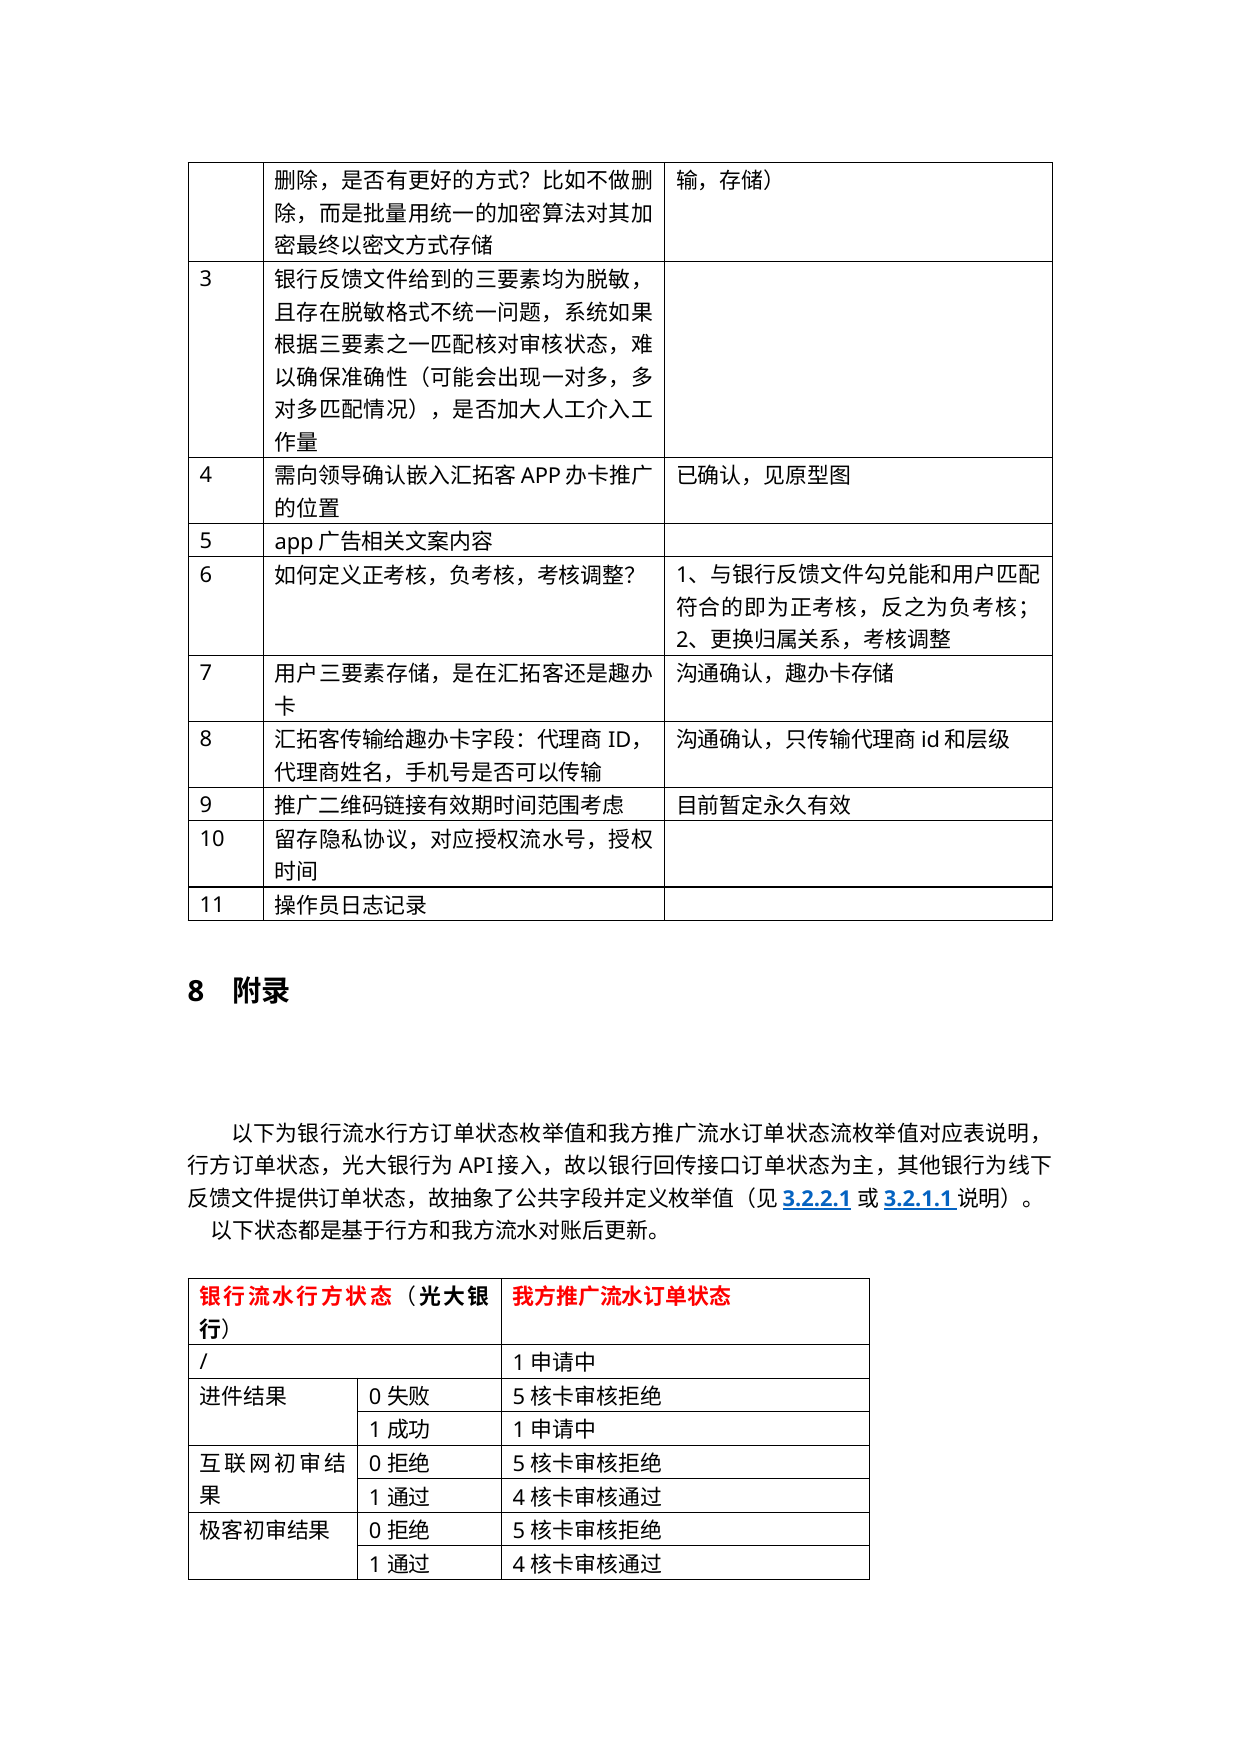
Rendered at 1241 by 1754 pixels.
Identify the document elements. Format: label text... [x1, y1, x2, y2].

table_cell [665, 262, 1052, 457]
table_cell 4 核卡审核通过 [502, 1546, 869, 1579]
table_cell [665, 163, 1052, 261]
table_cell 互联网初审结果 [189, 1446, 357, 1512]
table_cell 2 [189, 163, 263, 261]
table_cell 进件结果 [189, 1379, 357, 1444]
table_cell 5 [189, 524, 263, 556]
table_cell 留存隐私协议，对应授权流水号，授权时间 [264, 821, 664, 886]
table_cell 0 拒绝 [358, 1446, 501, 1478]
table_cell [665, 821, 1052, 886]
table_cell 如何定义正考核，负考核，考核调整？ [264, 557, 664, 655]
table_cell 1 通过 [358, 1479, 501, 1512]
table_cell 极客初审结果 [189, 1513, 357, 1579]
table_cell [264, 163, 664, 261]
table_cell 需向领导确认嵌入汇拓客APP办卡推广的位置 [264, 458, 664, 523]
table_cell 8 [189, 722, 263, 787]
table_cell 用户三要素存储，是在汇拓客还是趣办卡 [264, 656, 664, 721]
table_header 银行流水行方状态（光大银行） [189, 1279, 501, 1344]
table_cell 9 [189, 788, 263, 820]
table_header 我方推广流水订单状态 [502, 1279, 869, 1344]
table_cell 目前暂定永久有效 [665, 788, 1052, 820]
table_cell 汇拓客传输给趣办卡字段：代理商ID，代理商姓名，手机号是否可以传输 [264, 722, 664, 787]
table_cell 6 [189, 557, 263, 655]
table_cell 沟通确认，只传输代理商id和层级 [665, 722, 1052, 787]
table_cell 11 [189, 888, 263, 920]
table_cell [665, 888, 1052, 920]
table_cell 3 [189, 262, 263, 457]
table_cell 推广二维码链接有效期时间范围考虑 [264, 788, 664, 820]
text 以下为银行流水行方订单状态枚举值和我方推广流水订单状态流枚举值对应表说明，行方订单状态，光大银行为API接入，故以银行回传接口订单状态为主，其他银行为线下反馈文件提供订单状态，故抽象了公共字段并定义枚举值（见3.2.2.1 或 3.2.1.1说明）。 [187, 1115, 1053, 1213]
table_cell 已确认，见原型图 [665, 458, 1052, 523]
table_cell 0 拒绝 [358, 1513, 501, 1545]
table_cell 4 [189, 458, 263, 523]
table_cell 0 失败 [358, 1379, 501, 1411]
table_cell 沟通确认，趣办卡存储 [665, 656, 1052, 721]
table_cell 操作员日志记录 [264, 888, 664, 920]
table_cell 1 申请中 [502, 1412, 869, 1444]
subtitle 附录 [187, 956, 1053, 1021]
table_cell [665, 524, 1052, 556]
table_cell 10 [189, 821, 263, 886]
table_cell 1、与银行反馈文件勾兑能和用户匹配符合的即为正考核，反之为负考核；2、更换归属关系，考核调整 [665, 557, 1052, 655]
table_cell 4 核卡审核通过 [502, 1479, 869, 1512]
table_cell 1 成功 [358, 1412, 501, 1444]
table_cell 7 [189, 656, 263, 721]
table_cell / [189, 1345, 501, 1377]
table_cell 5 核卡审核拒绝 [502, 1446, 869, 1478]
table_cell app广告相关文案内容 [264, 524, 664, 556]
table_cell 1 通过 [358, 1546, 501, 1579]
table_cell 1 申请中 [502, 1345, 869, 1377]
table_cell 5 核卡审核拒绝 [502, 1379, 869, 1411]
text 以下状态都是基于行方和我方流水对账后更新。 [187, 1213, 1053, 1245]
table_cell 银行反馈文件给到的三要素均为脱敏，且存在脱敏格式不统一问题，系统如果根据三要素之一匹配核对审核状态，难以确保准确性（可能会出现一对多，多对多匹配情况），是否加大人工介入工作量 [264, 262, 664, 457]
table_cell 5 核卡审核拒绝 [502, 1513, 869, 1545]
